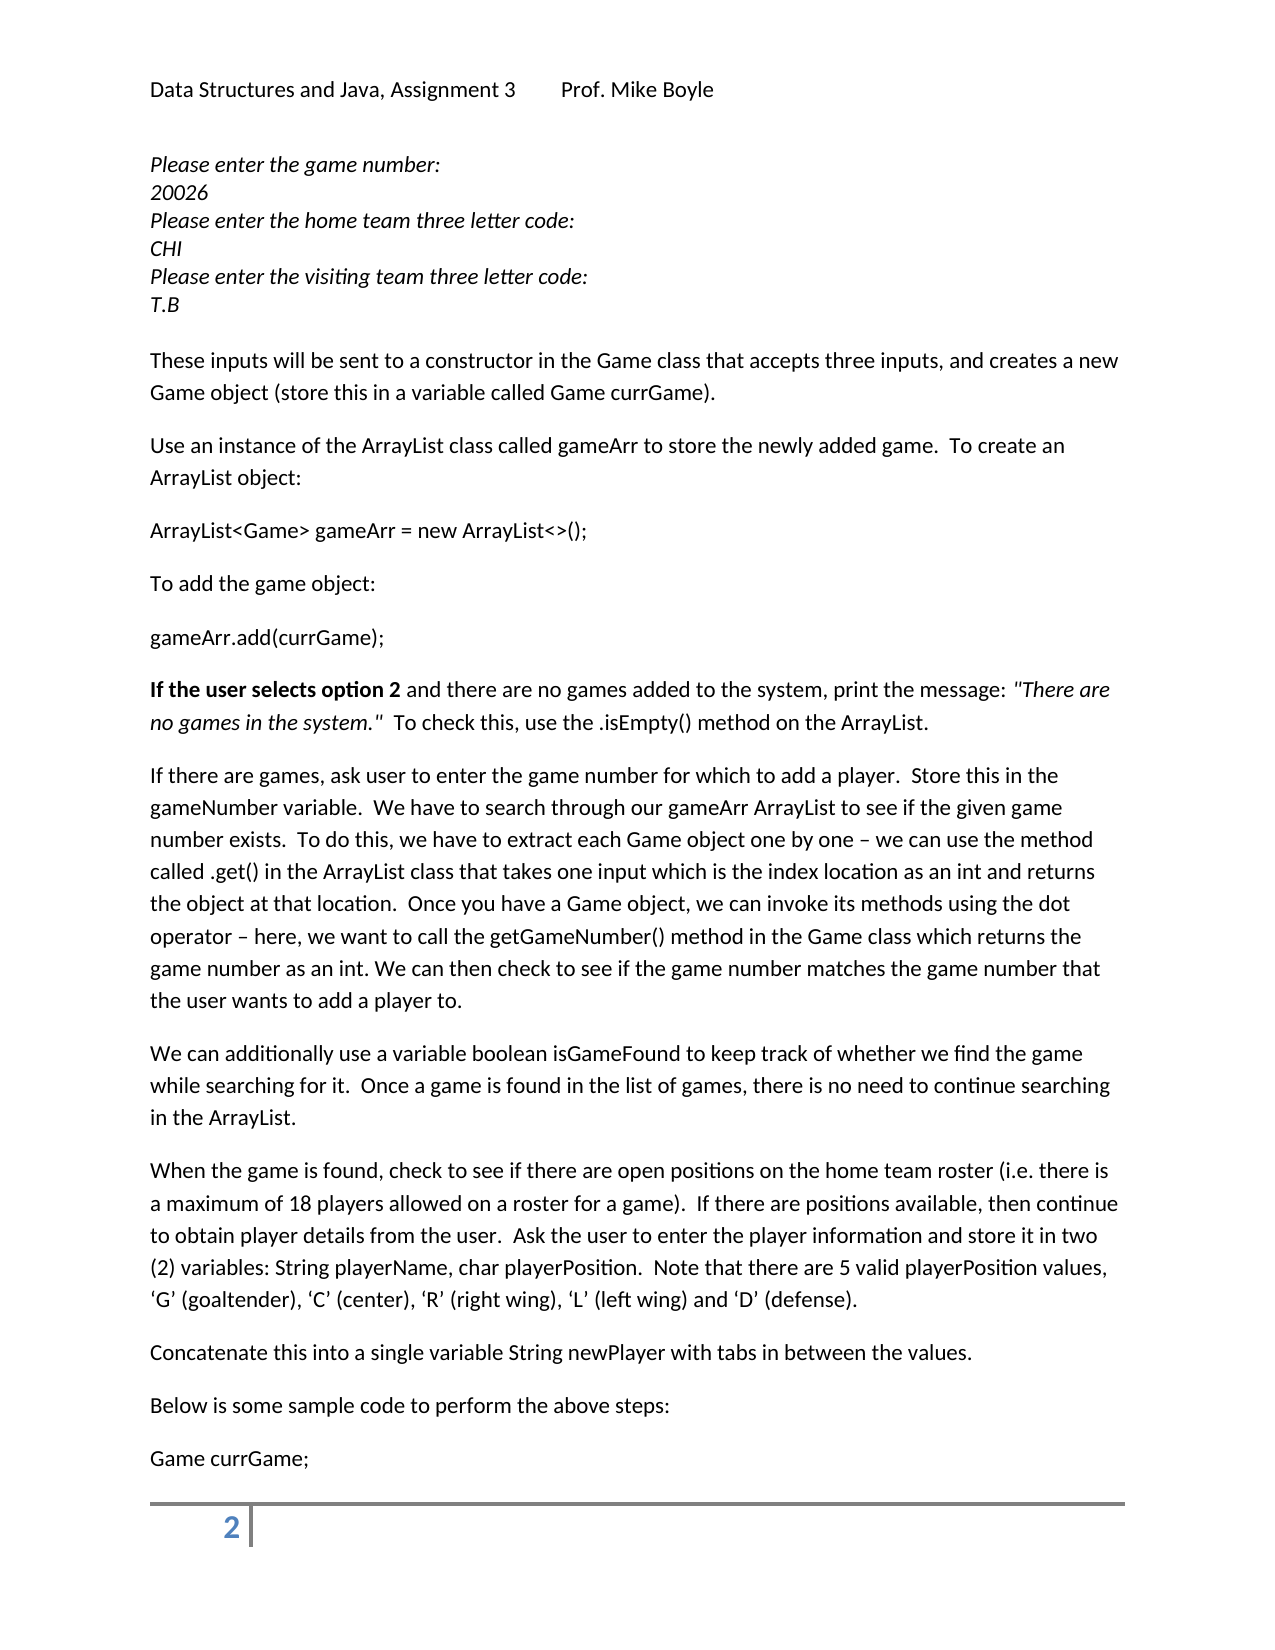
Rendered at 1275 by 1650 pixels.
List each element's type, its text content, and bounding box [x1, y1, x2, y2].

text Please enter the visiting team three letter code: [150, 262, 1125, 290]
text Concatenate this into a single variable String newPlayer with tabs in between the values. [150, 1338, 1125, 1366]
text 20026 [150, 178, 1125, 206]
text These inputs will be sent to a constructor in the Game class that accepts three inputs, and creates a new Game object (store this in a variable called Game currGame). [150, 346, 1125, 406]
text Use an instance of the ArrayList class called gameArr to store the newly added game. To create an ArrayList object: [150, 431, 1125, 492]
text ArrayList<Game> gameArr = new ArrayList<>(); [150, 517, 1125, 544]
text Please enter the home team three letter code: [150, 206, 1125, 234]
text When the game is found, check to see if there are open positions on the home team roster (i.e. there is a maximum of 18 players allowed on a roster for a game). If there are positions available, then continue to obtain player details from the user. Ask the user to enter the player information and store it in two (2) variables: String playerName, char playerPosition. Note that there are 5 valid playerPosition values, ‘G’ (goaltender), ‘C’ (center), ‘R’ (right wing), ‘L’ (left wing) and ‘D’ (defense). [150, 1157, 1125, 1313]
text Please enter the game number: [150, 150, 1125, 178]
text If there are games, ask user to enter the game number for which to add a player. Store this in the gameNumber variable. We have to search through our gameArr ArrayList to see if the given game number exists. To do this, we have to extract each Game object one by one – we can use the method called .get() in the ArrayList class that takes one input which is the index location as an int and returns the object at that location. Once you have a Game object, we can invoke its methods using the dot operator – here, we want to call the getGameNumber() method in the Game class which returns the game number as an int. We can then check to see if the game number matches the game number that the user wants to add a player to. [150, 761, 1125, 1014]
text T.B [150, 290, 1125, 318]
text We can additionally use a variable boolean isGameFound to keep track of whether we find the game while searching for it. Once a game is found in the list of games, there is no need to continue searching in the ArrayList. [150, 1039, 1125, 1132]
text CHI [150, 234, 1125, 262]
text To add the game object: [150, 569, 1125, 598]
text Below is some sample code to perform the above steps: [150, 1391, 1125, 1419]
text If the user selects option 2 and there are no games added to the system, print the message: "There are no games in the system." To check this, use the .isEmpty() method on the ArrayList. [150, 676, 1125, 736]
text Game currGame; [150, 1444, 1125, 1472]
text gameArr.add(currGame); [150, 623, 1125, 651]
